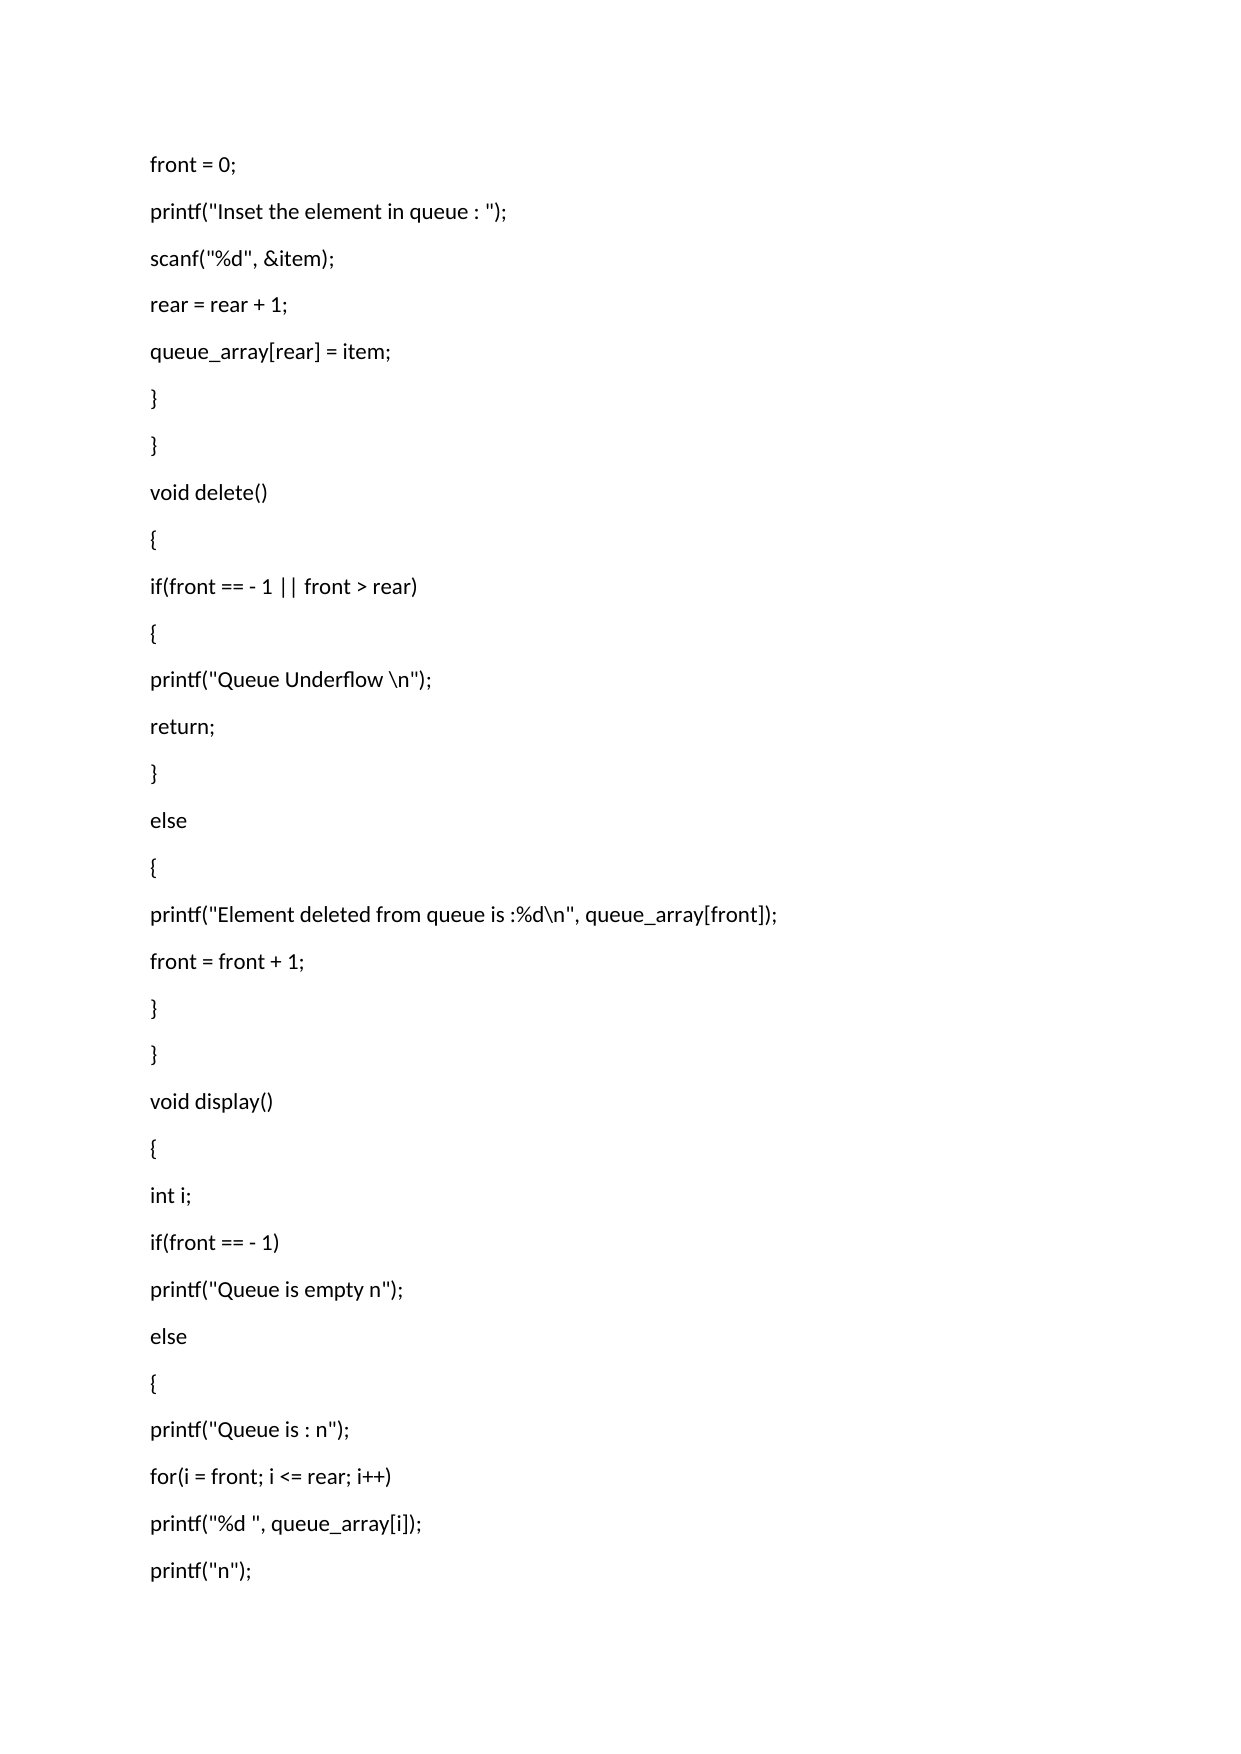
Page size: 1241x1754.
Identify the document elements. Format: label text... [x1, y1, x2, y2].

text int i; [150, 1181, 1090, 1209]
text } [150, 384, 1090, 412]
text printf("n"); [150, 1556, 1090, 1584]
text void display() [150, 1087, 1090, 1116]
text printf("Queue Underflow \n"); [150, 666, 1090, 694]
text front = 0; [150, 150, 1090, 178]
text printf("%d ", queue_array[i]); [150, 1509, 1090, 1537]
text } [150, 431, 1090, 459]
text front = front + 1; [150, 947, 1090, 975]
text printf("Inset the element in queue : "); [150, 197, 1090, 225]
text return; [150, 712, 1090, 741]
text if(front == - 1 || front > rear) [150, 572, 1090, 600]
text } [150, 1041, 1090, 1069]
text { [150, 525, 1090, 553]
text queue_array[rear] = item; [150, 337, 1090, 366]
text } [150, 994, 1090, 1022]
text { [150, 853, 1090, 881]
text rear = rear + 1; [150, 291, 1090, 319]
text else [150, 1322, 1090, 1350]
text { [150, 1369, 1090, 1397]
text void delete() [150, 478, 1090, 506]
text { [150, 1134, 1090, 1162]
text } [150, 759, 1090, 787]
text { [150, 619, 1090, 647]
text printf("Element deleted from queue is :%d\n", queue_array[front]); [150, 900, 1090, 928]
text scanf("%d", &item); [150, 244, 1090, 272]
text if(front == - 1) [150, 1228, 1090, 1256]
text else [150, 806, 1090, 834]
text printf("Queue is : n"); [150, 1416, 1090, 1444]
text printf("Queue is empty n"); [150, 1275, 1090, 1303]
text for(i = front; i <= rear; i++) [150, 1462, 1090, 1491]
